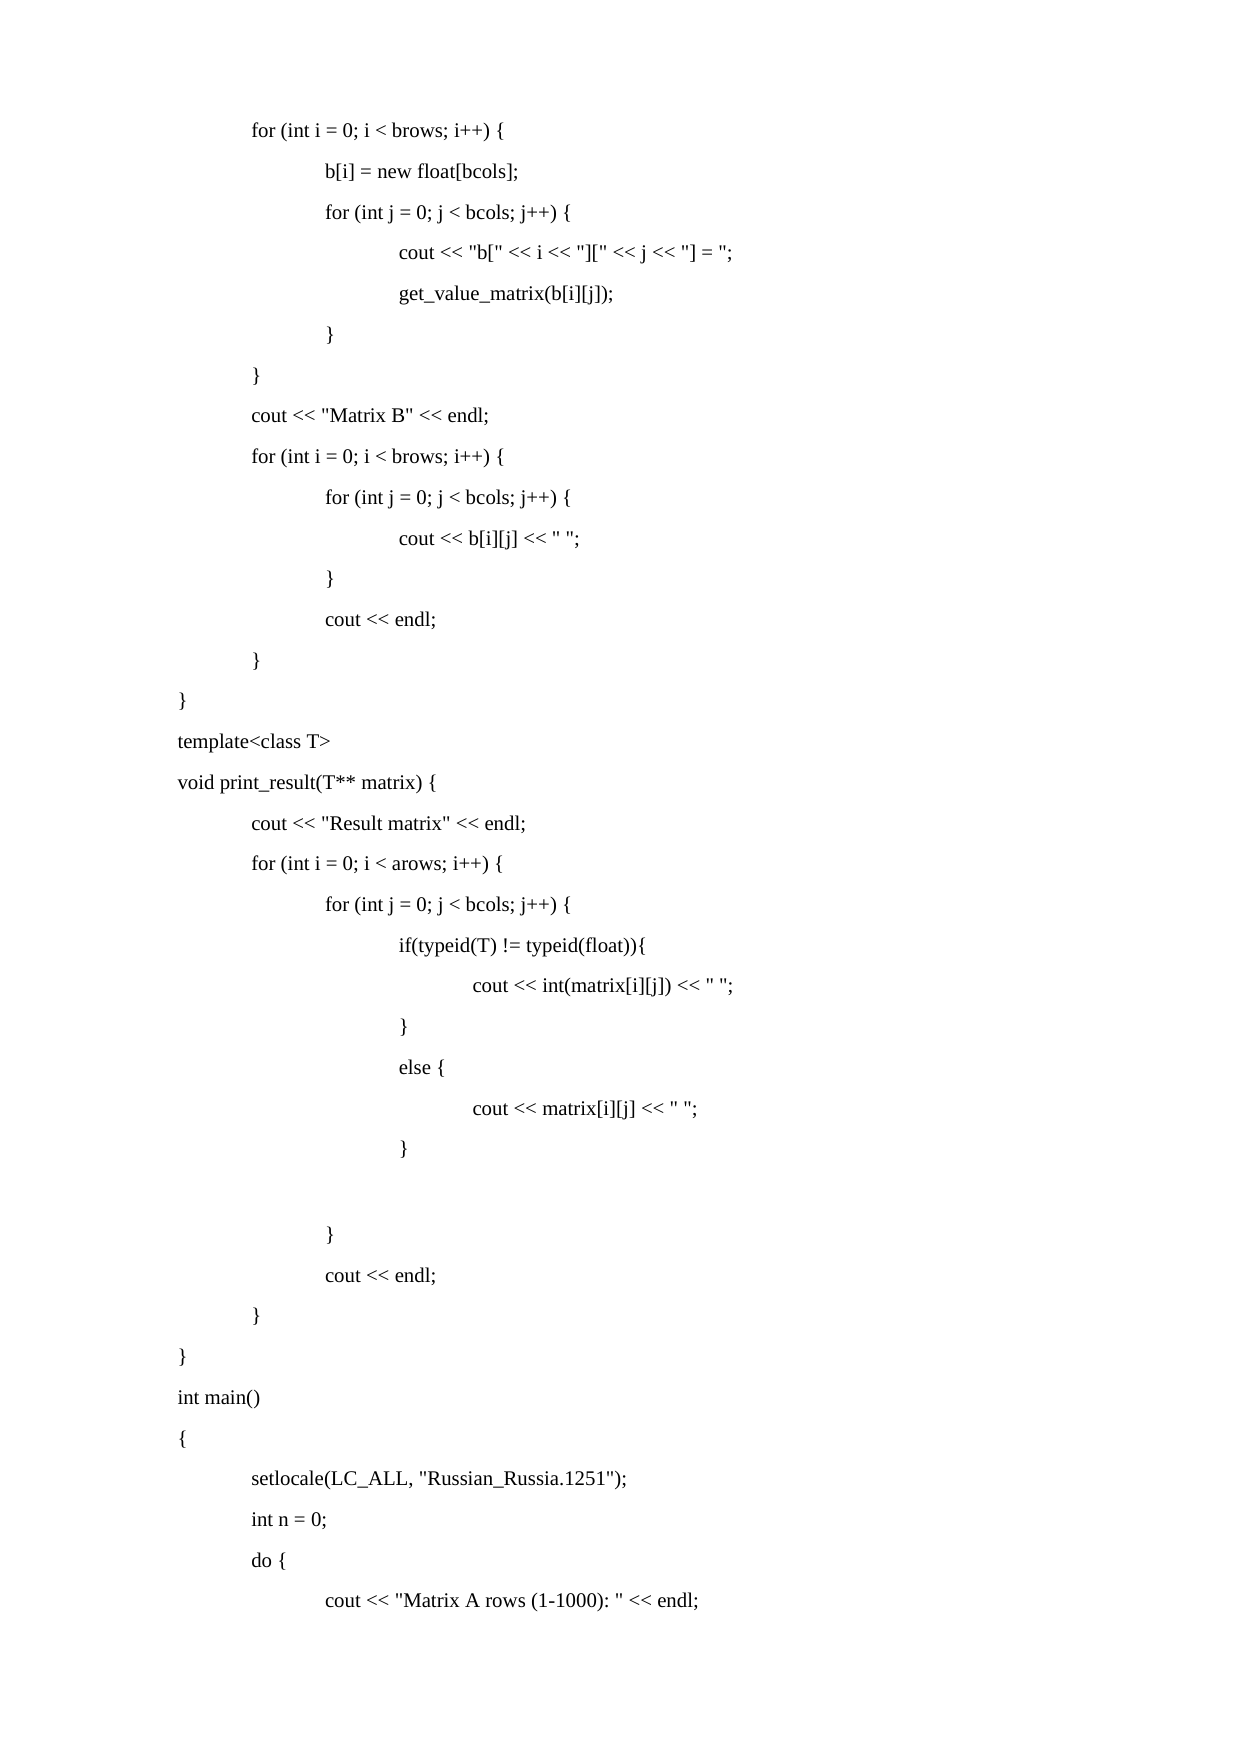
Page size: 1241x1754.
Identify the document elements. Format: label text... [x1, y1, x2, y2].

text cout << matrix[i][j] << " "; [177, 1096, 1152, 1120]
text template<class T> [177, 729, 1152, 753]
text } [177, 362, 1152, 387]
text } [177, 648, 1152, 672]
text cout << int(matrix[i][j]) << " "; [177, 973, 1152, 997]
text for (int j = 0; j < bcols; j++) { [177, 892, 1152, 916]
text { [177, 1425, 1152, 1449]
text cout << b[i][j] << " "; [177, 525, 1152, 549]
text cout << "Matrix B" << endl; [177, 403, 1152, 427]
text } [177, 1136, 1152, 1160]
text cout << "b[" << i << "][" << j << "] = "; [177, 240, 1152, 264]
text if(typeid(T) != typeid(float)){ [177, 933, 1152, 957]
text } [177, 1222, 1152, 1246]
text int n = 0; [177, 1507, 1152, 1531]
text int main() [177, 1385, 1152, 1409]
text } [177, 1014, 1152, 1038]
text for (int i = 0; i < brows; i++) { [177, 444, 1152, 468]
text cout << "Result matrix" << endl; [177, 811, 1152, 834]
text cout << endl; [177, 607, 1152, 631]
text } [177, 1303, 1152, 1327]
text do { [177, 1548, 1152, 1572]
text cout << endl; [177, 1262, 1152, 1287]
text } [177, 688, 1152, 712]
text for (int j = 0; j < bcols; j++) { [177, 485, 1152, 509]
text get_value_matrix(b[i][j]); [177, 281, 1152, 305]
text void print_result(T** matrix) { [177, 770, 1152, 794]
text } [177, 566, 1152, 590]
text setlocale(LC_ALL, "Russian_Russia.1251"); [177, 1466, 1152, 1490]
text else { [177, 1055, 1152, 1079]
text for (int i = 0; i < brows; i++) { [177, 118, 1152, 142]
text } [177, 322, 1152, 346]
text for (int j = 0; j < bcols; j++) { [177, 199, 1152, 224]
text b[i] = new float[bcols]; [177, 159, 1152, 183]
text cout << "Matrix A rows (1-1000): " << endl; [177, 1588, 1152, 1612]
text } [177, 1344, 1152, 1368]
text for (int i = 0; i < arows; i++) { [177, 851, 1152, 875]
